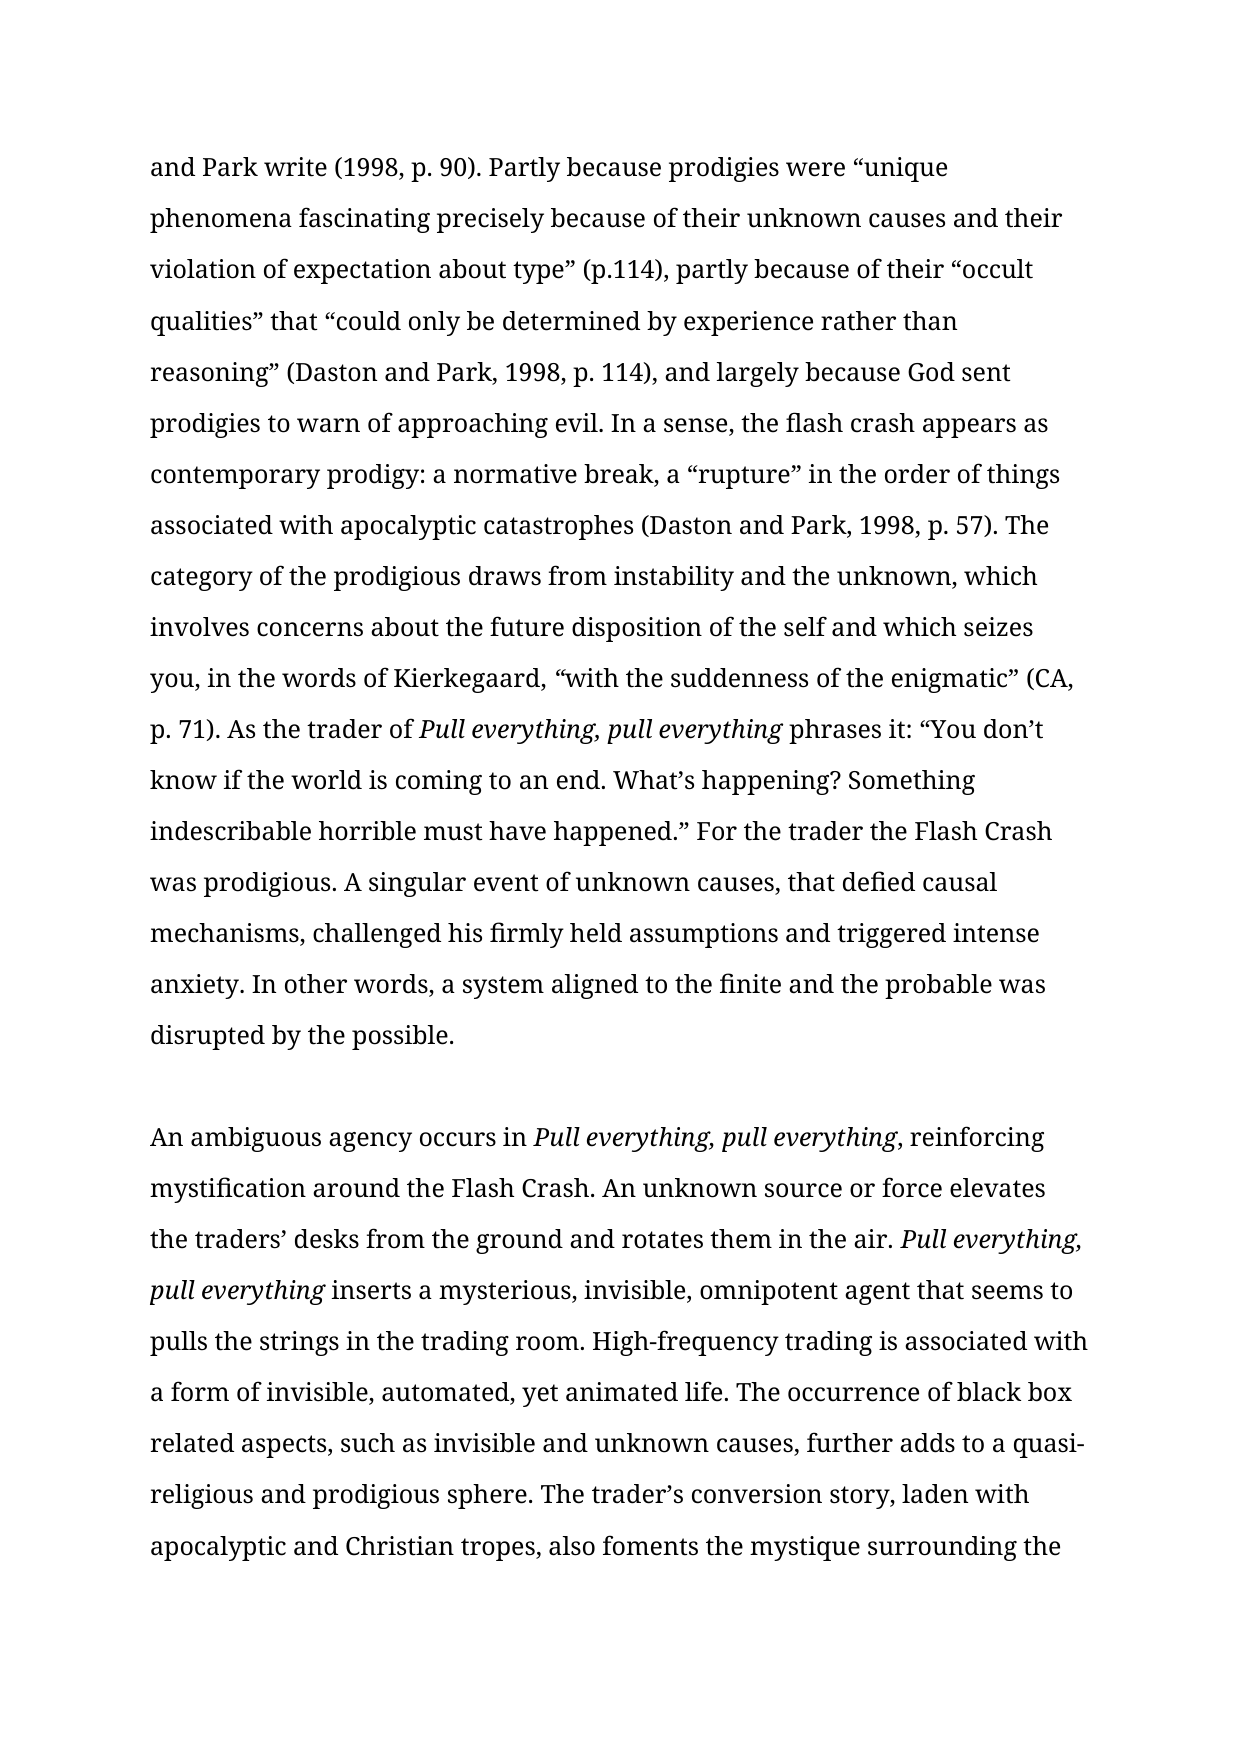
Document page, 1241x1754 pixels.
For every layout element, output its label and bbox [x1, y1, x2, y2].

text [150, 150, 1090, 1052]
text [150, 1120, 1090, 1562]
